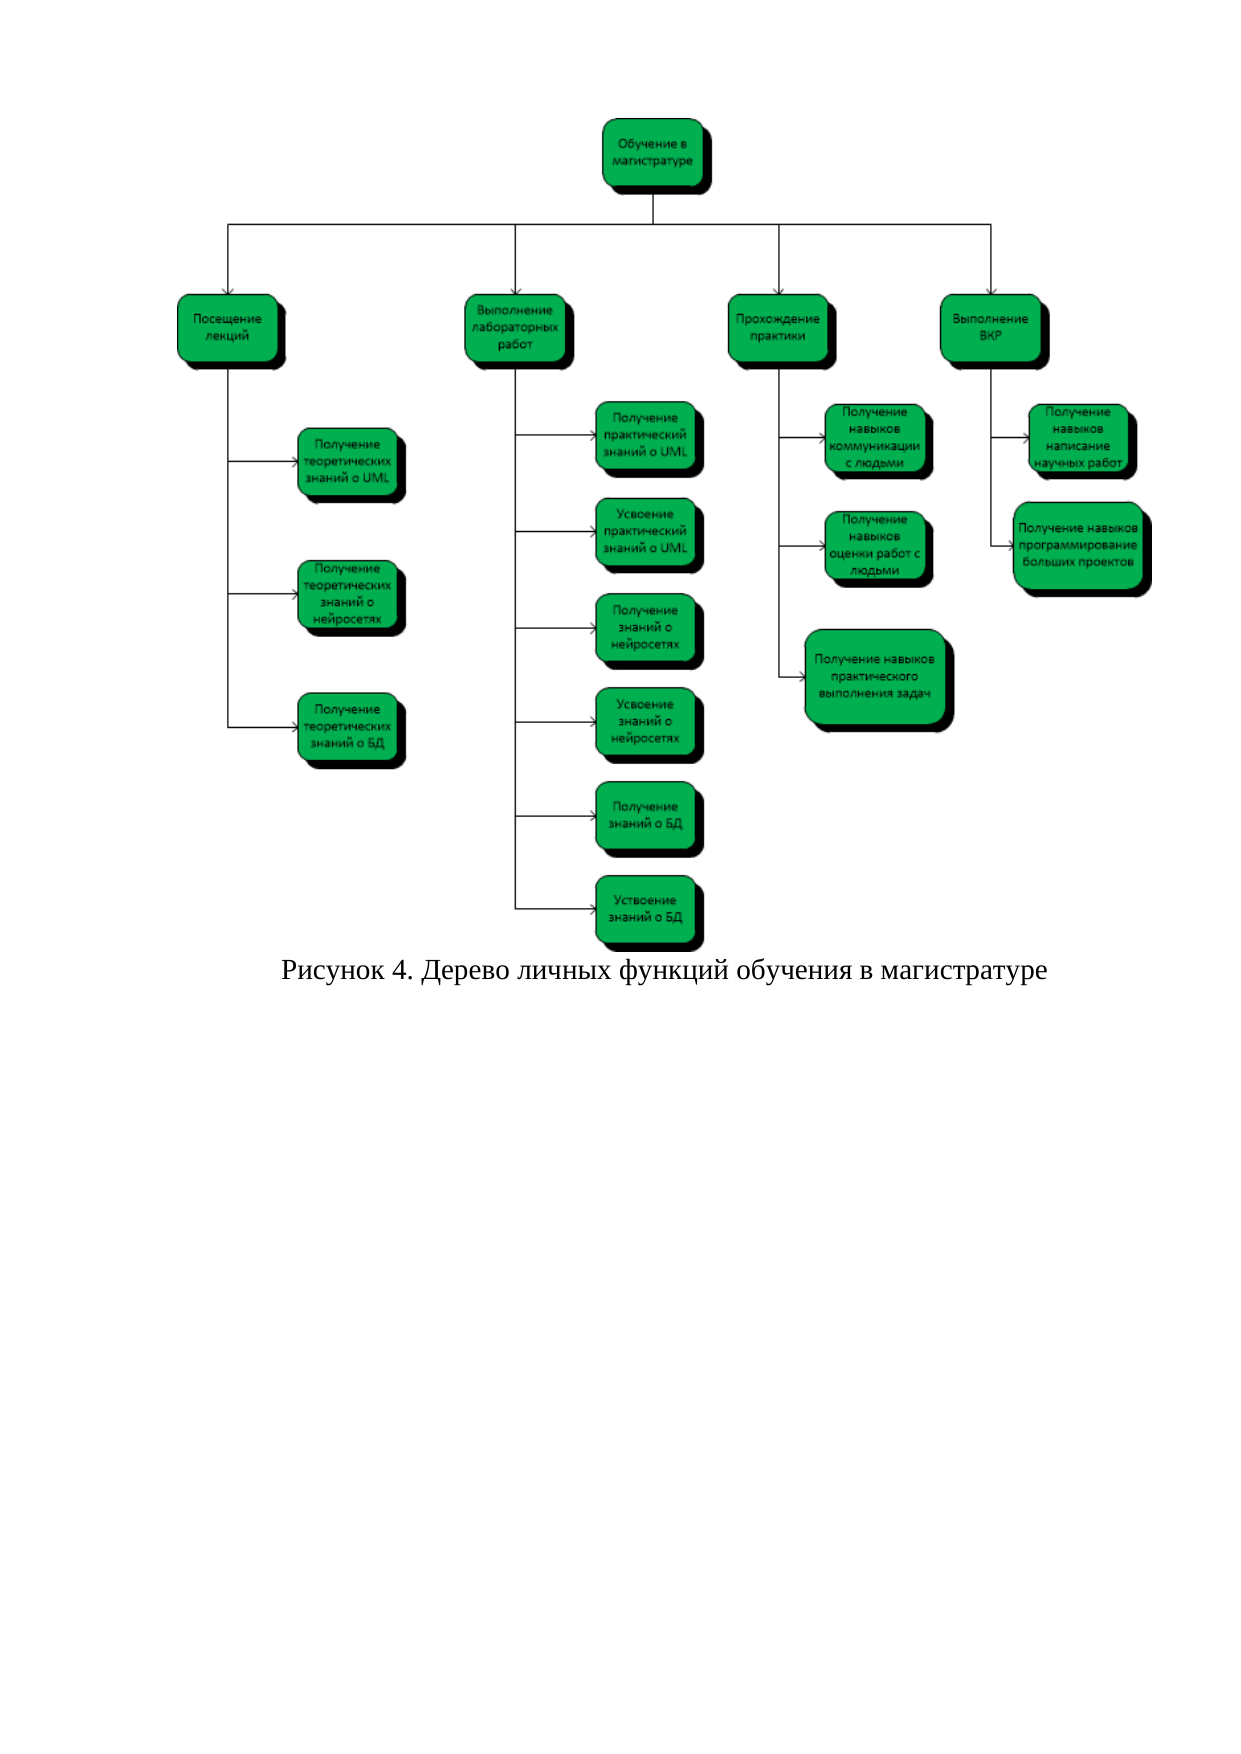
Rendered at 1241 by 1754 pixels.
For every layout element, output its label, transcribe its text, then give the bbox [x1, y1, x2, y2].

picture [177, 118, 1152, 952]
text Рисунок 4. Дерево личных функций обучения в магистратуре [177, 952, 1152, 985]
